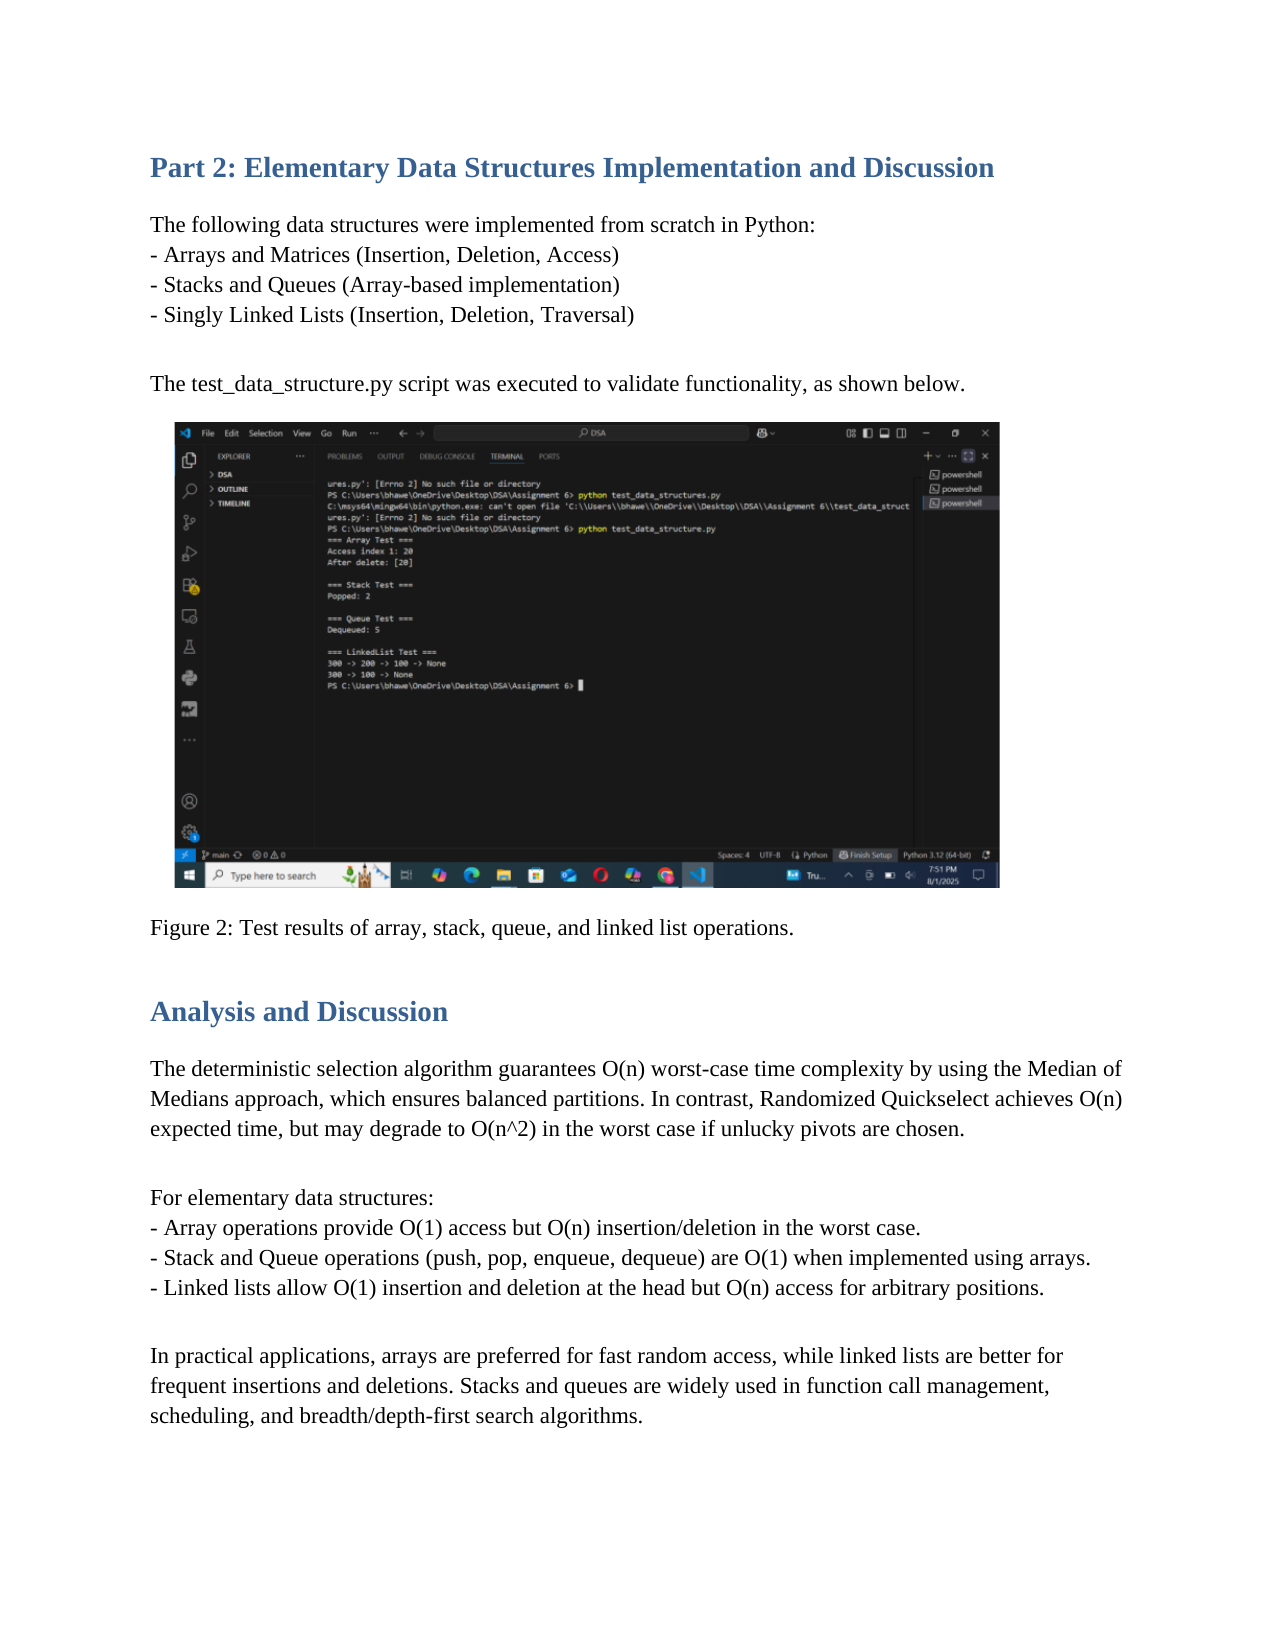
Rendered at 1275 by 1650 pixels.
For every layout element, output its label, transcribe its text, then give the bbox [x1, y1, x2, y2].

text Figure 2: Test results of array, stack, queue, and linked list operations. [150, 914, 1125, 940]
text The following data structures were implemented from scratch in Python: - Arrays and Matrices (Insertion, Deletion, Access) - Stacks and Queues (Array-based implementation) - Singly Linked Lists (Insertion, Deletion, Traversal) The test_data_structure.py script was executed to validate functionality, as shown below. [150, 211, 1125, 396]
subtitle Part 2: Elementary Data Structures Implementation and Discussion [150, 150, 1125, 183]
subtitle Analysis and Discussion [150, 994, 1125, 1027]
text The deterministic selection algorithm guarantees O(n) worst-case time complexity by using the Median of Medians approach, which ensures balanced partitions. In contrast, Randomized Quickselect achieves O(n) expected time, but may degrade to O(n^2) in the worst case if unlucky pivots are chosen. For elementary data structures: - Array operations provide O(1) access but O(n) insertion/deletion in the worst case. - Stack and Queue operations (push, pop, enqueue, dequeue) are O(1) when implemented using arrays. - Linked lists allow O(1) insertion and deletion at the head but O(n) access for arbitrary positions. In practical applications, arrays are preferred for fast random access, while linked lists are better for frequent insertions and deletions. Stacks and queues are widely used in function call management, scheduling, and breadth/depth-first search algorithms. [150, 1055, 1125, 1429]
